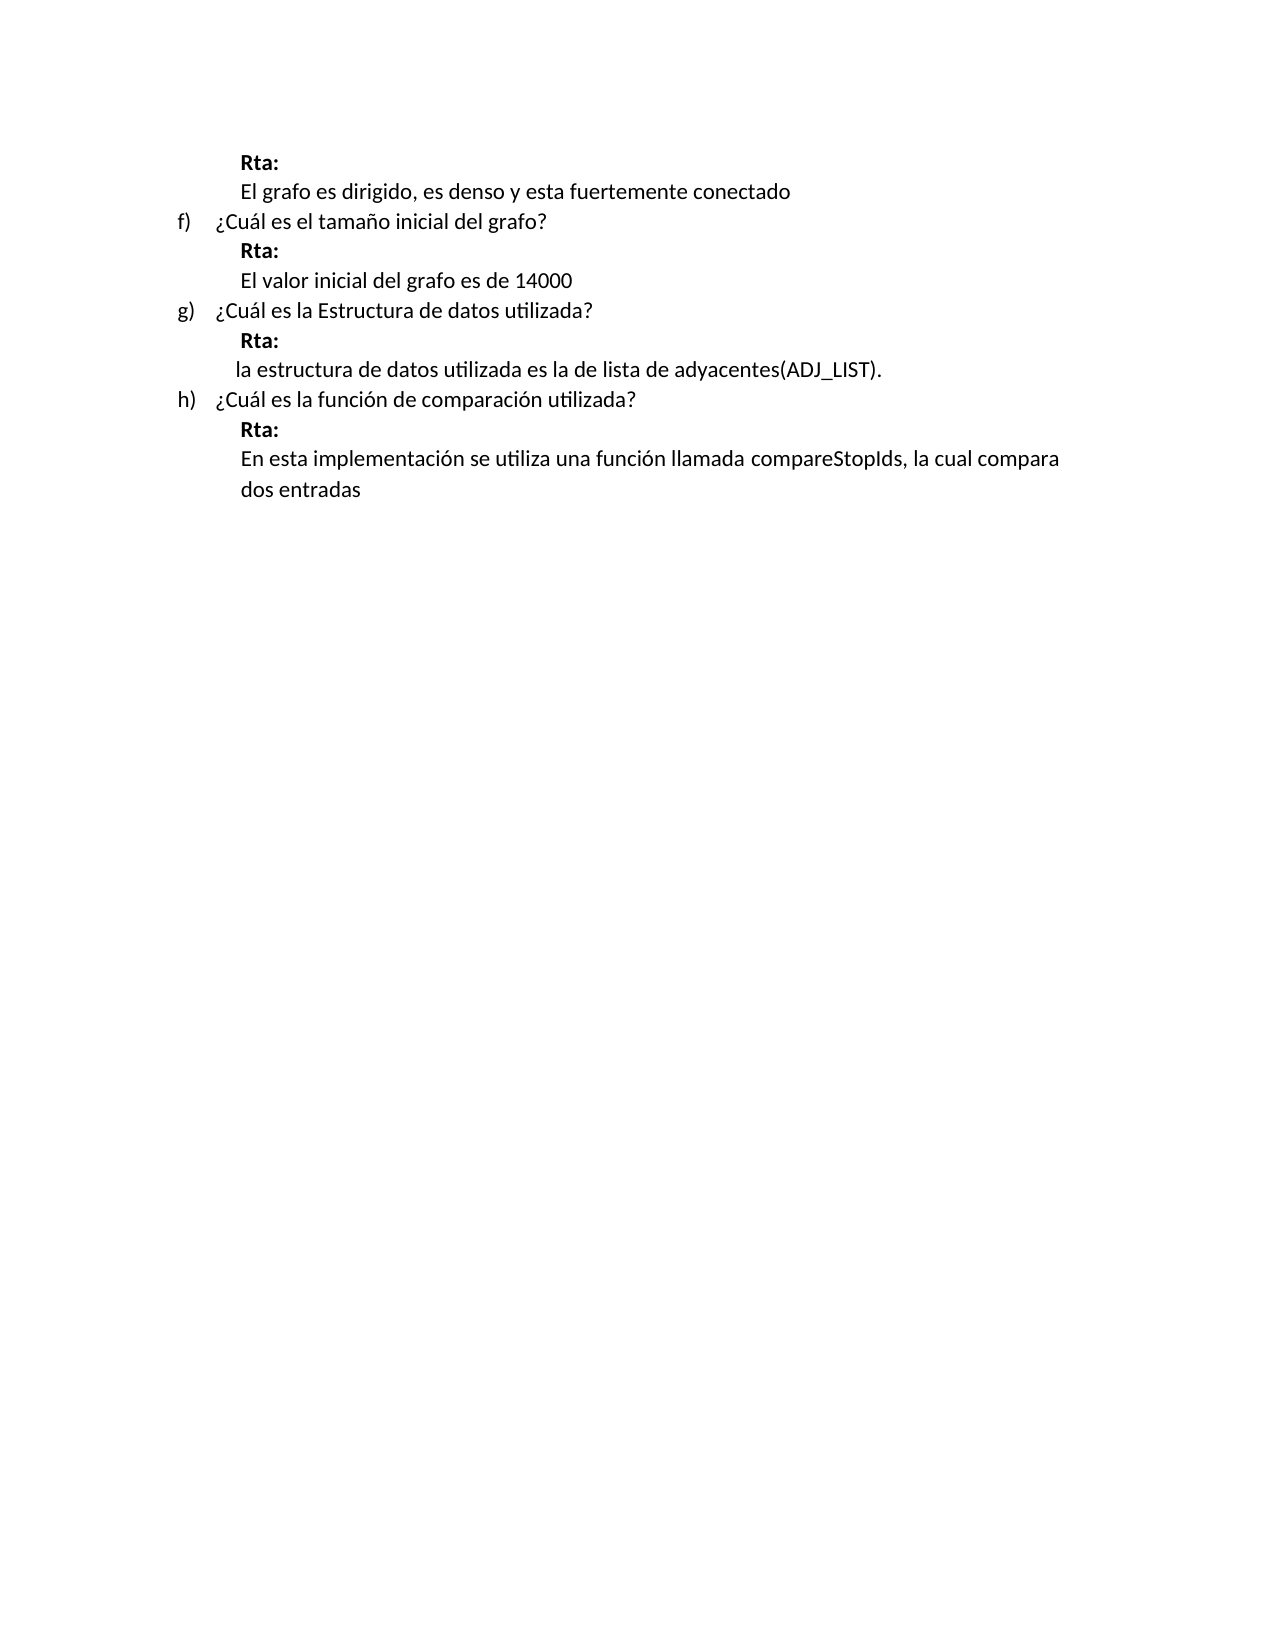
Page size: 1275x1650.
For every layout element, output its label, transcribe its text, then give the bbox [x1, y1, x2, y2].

list Rta: [215, 326, 1098, 354]
list ¿Cuál es la función de comparación utilizada? [177, 385, 1098, 413]
list la estructura de datos utilizada es la de lista de adyacentes(ADJ_LIST). [215, 355, 1098, 383]
list dos entradas [215, 475, 1098, 503]
list El grafo es dirigido, es denso y esta fuertemente conectado [215, 177, 1098, 205]
list En esta implementación se utiliza una función llamada compareStopIds, la cual compara [215, 444, 1098, 472]
list El valor inicial del grafo es de 14000 [215, 266, 1098, 294]
list Rta: [215, 415, 1098, 443]
list Rta: [215, 237, 1098, 265]
list ¿Cuál es la Estructura de datos utilizada? [177, 296, 1098, 324]
list ¿Cuál es el tamaño inicial del grafo? [177, 207, 1098, 235]
list Rta: [215, 148, 1098, 176]
